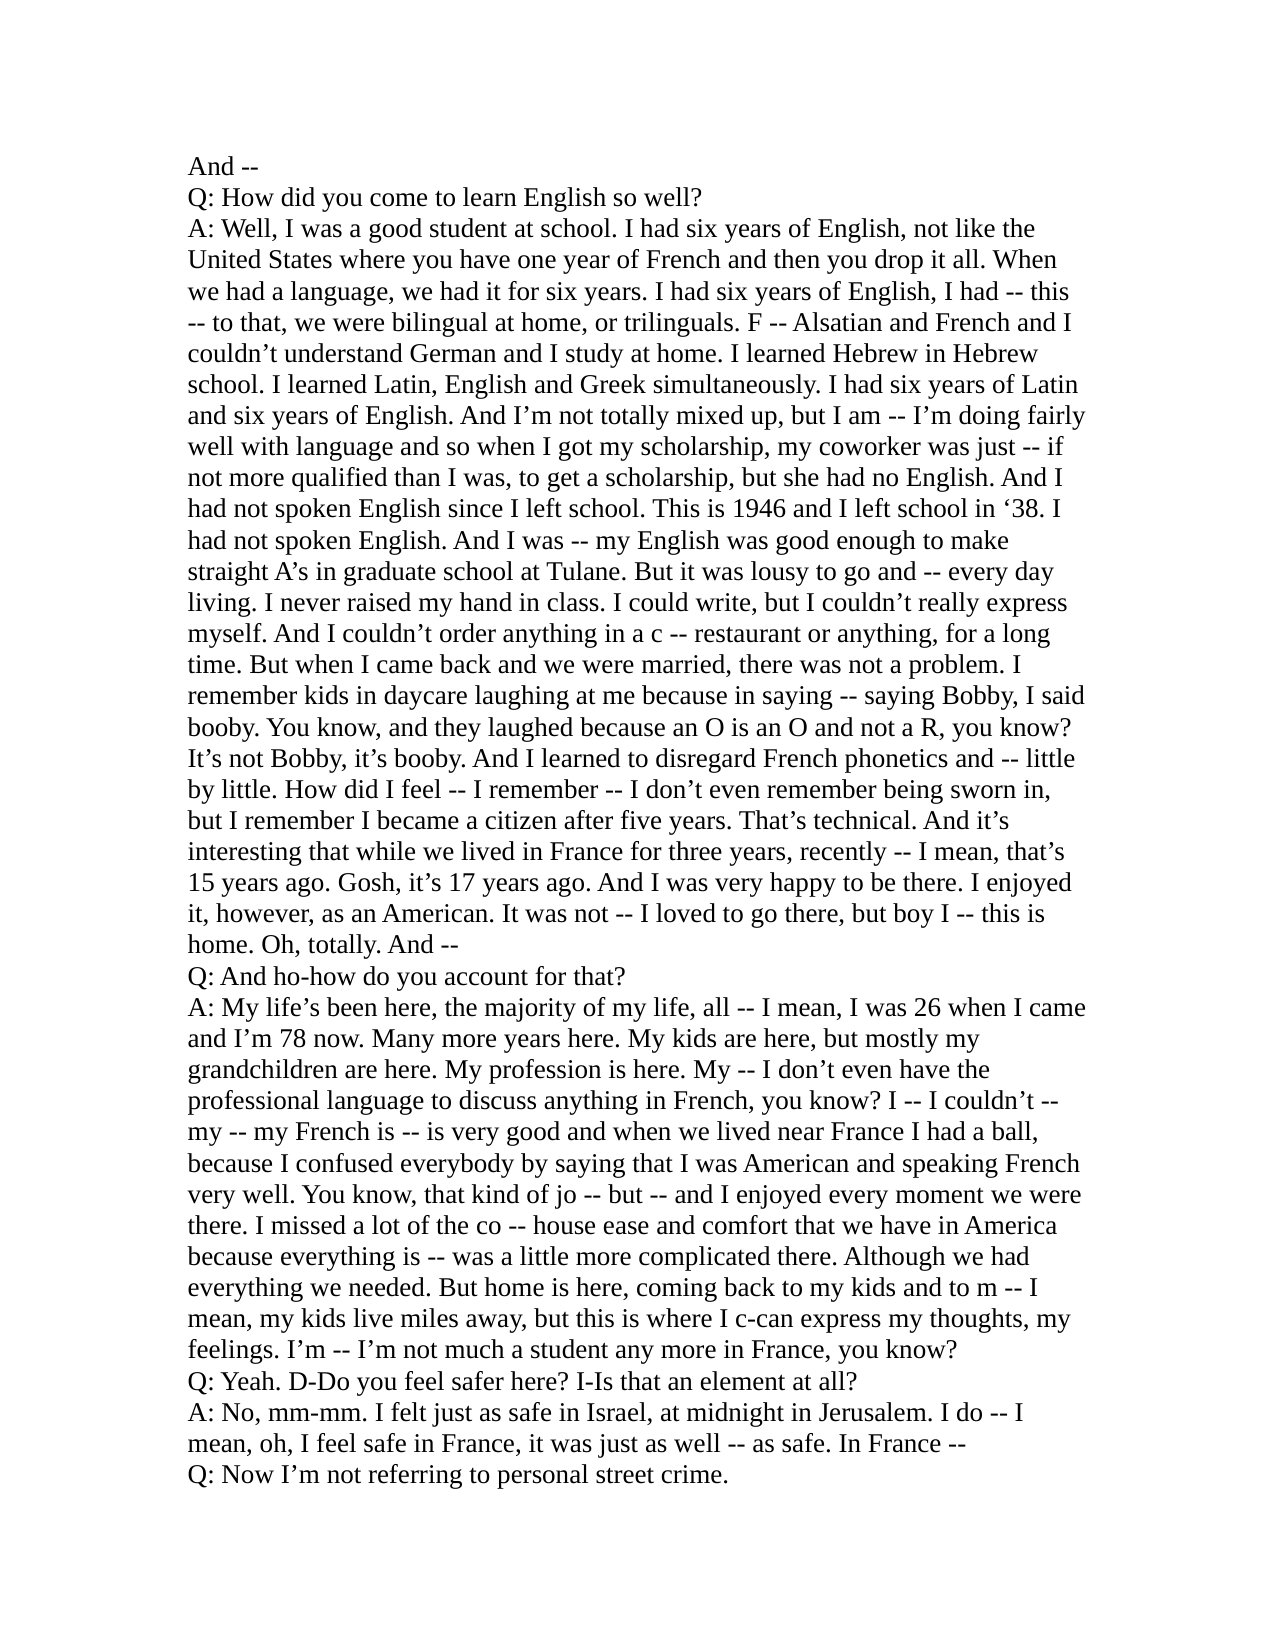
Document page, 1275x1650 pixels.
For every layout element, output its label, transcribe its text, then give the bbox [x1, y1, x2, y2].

text A: My life’s been here, the majority of my life, all -- I mean, I was 26 when I came and I’m 78 now. Many more years here. My kids are here, but mostly my grandchildren are here. My profession is here. My -- I don’t even have the professional language to discuss anything in French, you know? I -- I couldn’t -- my -- my French is -- is very good and when we lived near France I had a ball, because I confused everybody by saying that I was American and speaking French very well. You know, that kind of jo -- but -- and I enjoyed every moment we were there. I missed a lot of the co -- house ease and comfort that we have in America because everything is -- was a little more complicated there. Although we had everything we needed. But home is here, coming back to my kids and to m -- I mean, my kids live miles away, but this is where I c-can express my thoughts, my feelings. I’m -- I’m not much a student any more in France, you know? [187, 1053, 1087, 1427]
text Q: And ho-how do you account for that? [187, 1022, 1087, 1053]
text Q: How did you come to learn English so well? [187, 243, 1087, 274]
text Q: Yeah. D-Do you feel safer here? I-Is that an element at all? [187, 1427, 1087, 1458]
text A: I wanted so badly to put everything behind me, that I think it -- it’s -- it came instantly. First of all, I spoke the eng -- I spoke the language, quite comfortably. And -- [187, 150, 1087, 243]
text A: Well, I was a good student at school. I had six years of English, not like the United States where you have one year of French and then you drop it all. When we had a language, we had it for six years. I had six years of English, I had -- this -- to that, we were bilingual at home, or trilinguals. F -- Alsatian and French and I couldn’t understand German and I study at home. I learned Hebrew in Hebrew school. I learned Latin, English and Greek simultaneously. I had six years of Latin and six years of English. And I’m not totally mixed up, but I am -- I’m doing fairly well with language and so when I got my scholarship, my coworker was just -- if not more qualified than I was, to get a scholarship, but she had no English. And I had not spoken English since I left school. This is 1946 and I left school in ‘38. I had not spoken English. And I was -- my English was good enough to make straight A’s in graduate school at Tulane. But it was lousy to go and -- every day living. I never raised my hand in class. I could write, but I couldn’t really express myself. And I couldn’t order anything in a c -- restaurant or anything, for a long time. But when I came back and we were married, there was not a problem. I remember kids in daycare laughing at me because in saying -- saying Bobby, I said booby. You know, and they laughed because an O is an O and not a R, you know? It’s not Bobby, it’s booby. And I learned to disregard French phonetics and -- little by little. How did I feel -- I remember -- I don’t even remember being sworn in, but I remember I became a citizen after five years. That’s technical. And it’s interesting that while we lived in France for three years, recently -- I mean, that’s 15 years ago. Gosh, it’s 17 years ago. And I was very happy to be there. I enjoyed it, however, as an American. It was not -- I loved to go there, but boy I -- this is home. Oh, totally. And -- [187, 274, 1087, 1022]
